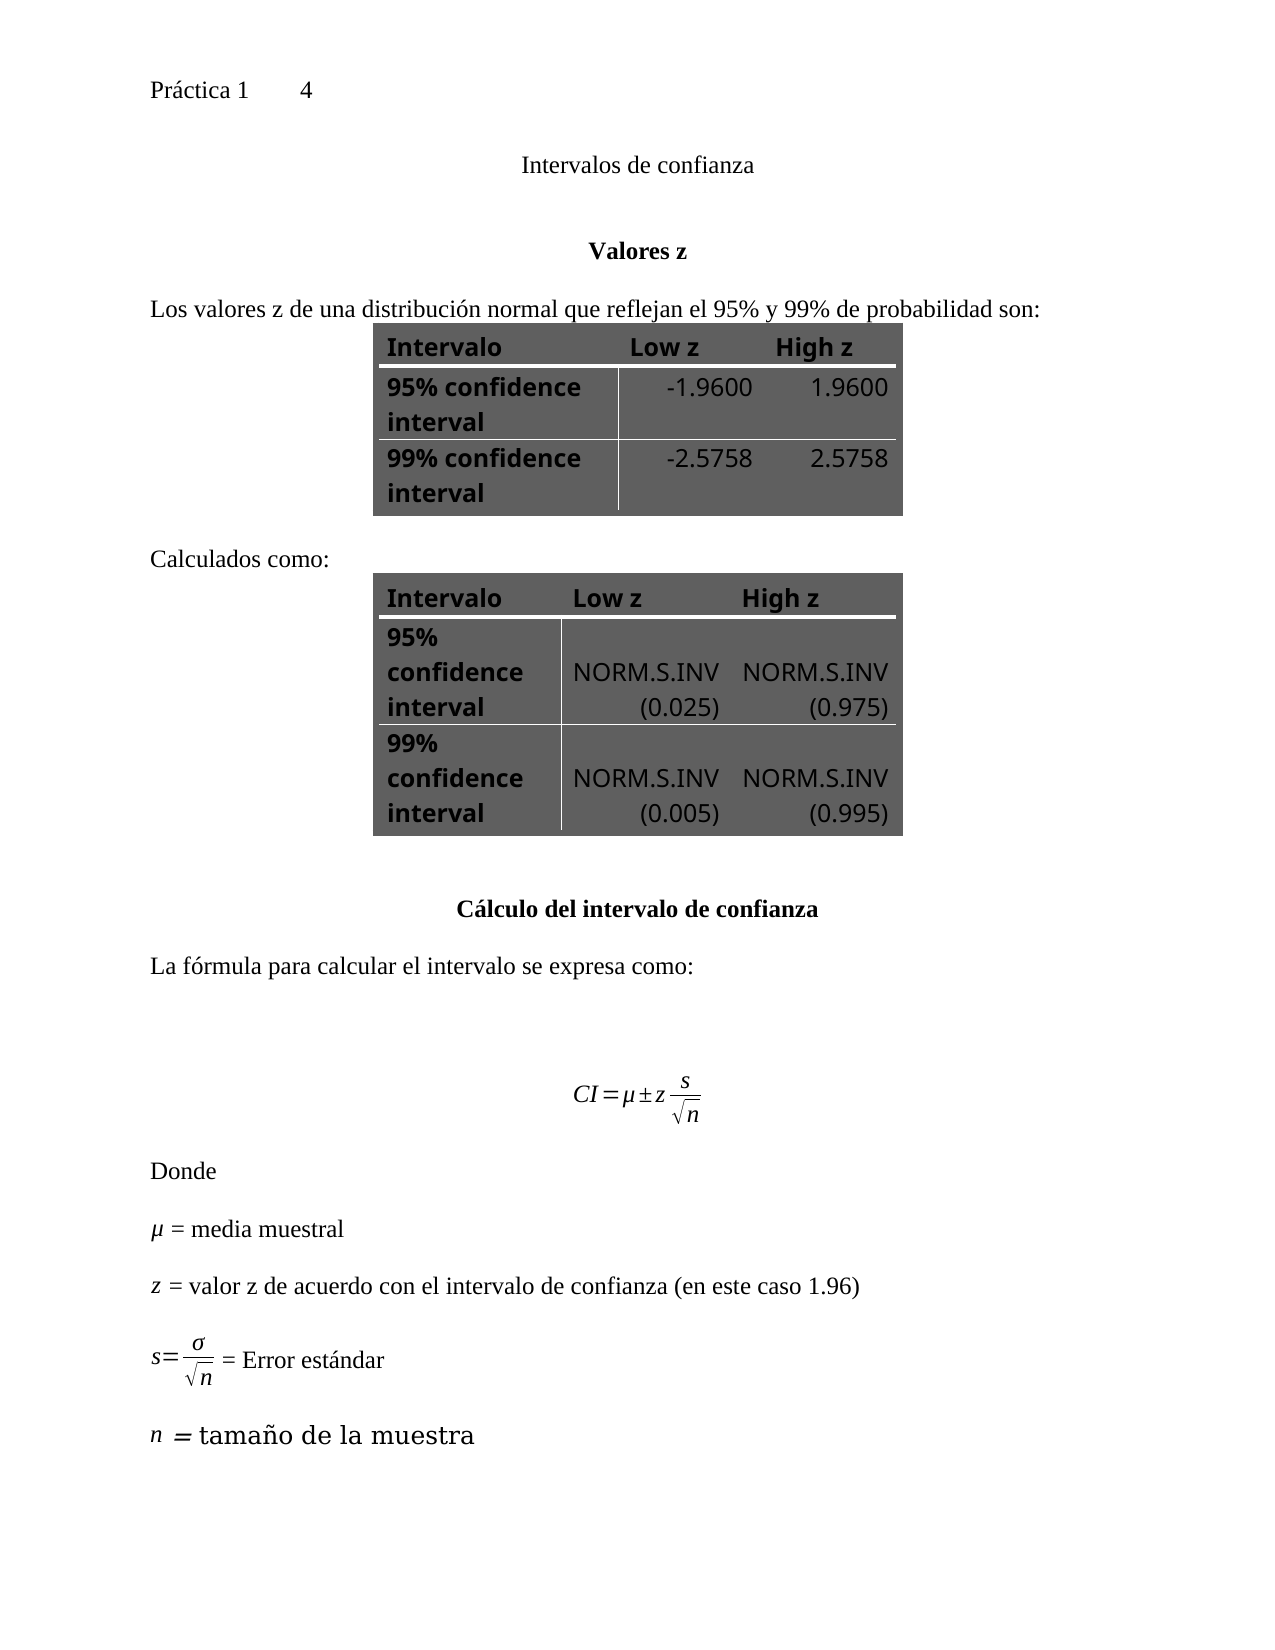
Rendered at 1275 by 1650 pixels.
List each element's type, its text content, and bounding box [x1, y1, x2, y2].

table_cell NORM.S.INV(0.995) [730, 725, 896, 830]
table_cell 95% confidence interval [379, 368, 618, 438]
table_cell NORM.S.INV(0.005) [562, 725, 730, 830]
table_header Intervalo [379, 329, 618, 364]
subtitle Valores z [150, 236, 1125, 265]
subtitle Cálculo del intervalo de confianza [150, 894, 1125, 923]
table_cell NORM.S.INV(0.975) [730, 619, 896, 724]
table_cell -2.5758 [619, 440, 764, 509]
table_header Low z [561, 580, 730, 614]
table_header High z [730, 580, 896, 614]
table_cell 1.9600 [764, 368, 896, 438]
text = Error estándar = tamaño de la muestra [150, 1329, 1125, 1450]
text Calculados como: [150, 544, 1125, 573]
text = media muestral [150, 1214, 1125, 1242]
table_header High z [764, 329, 896, 364]
text La fórmula para calcular el intervalo se expresa como: [150, 951, 1125, 980]
text = valor z de acuerdo con el intervalo de confianza (en este caso 1.96) [150, 1271, 1125, 1300]
table_cell 99% confidence interval [379, 725, 561, 830]
table_cell -1.9600 [619, 368, 764, 438]
table_header Intervalo [379, 580, 561, 614]
table_cell 95% confidence interval [379, 619, 561, 724]
table_cell 99% confidence interval [379, 440, 618, 509]
table_header Low z [618, 329, 764, 364]
text Los valores z de una distribución normal que reflejan el 95% y 99% de probabilidad son: [150, 294, 1125, 322]
text Donde [150, 1156, 1125, 1185]
table_cell 2.5758 [764, 440, 896, 509]
table_cell NORM.S.INV(0.025) [562, 619, 730, 724]
